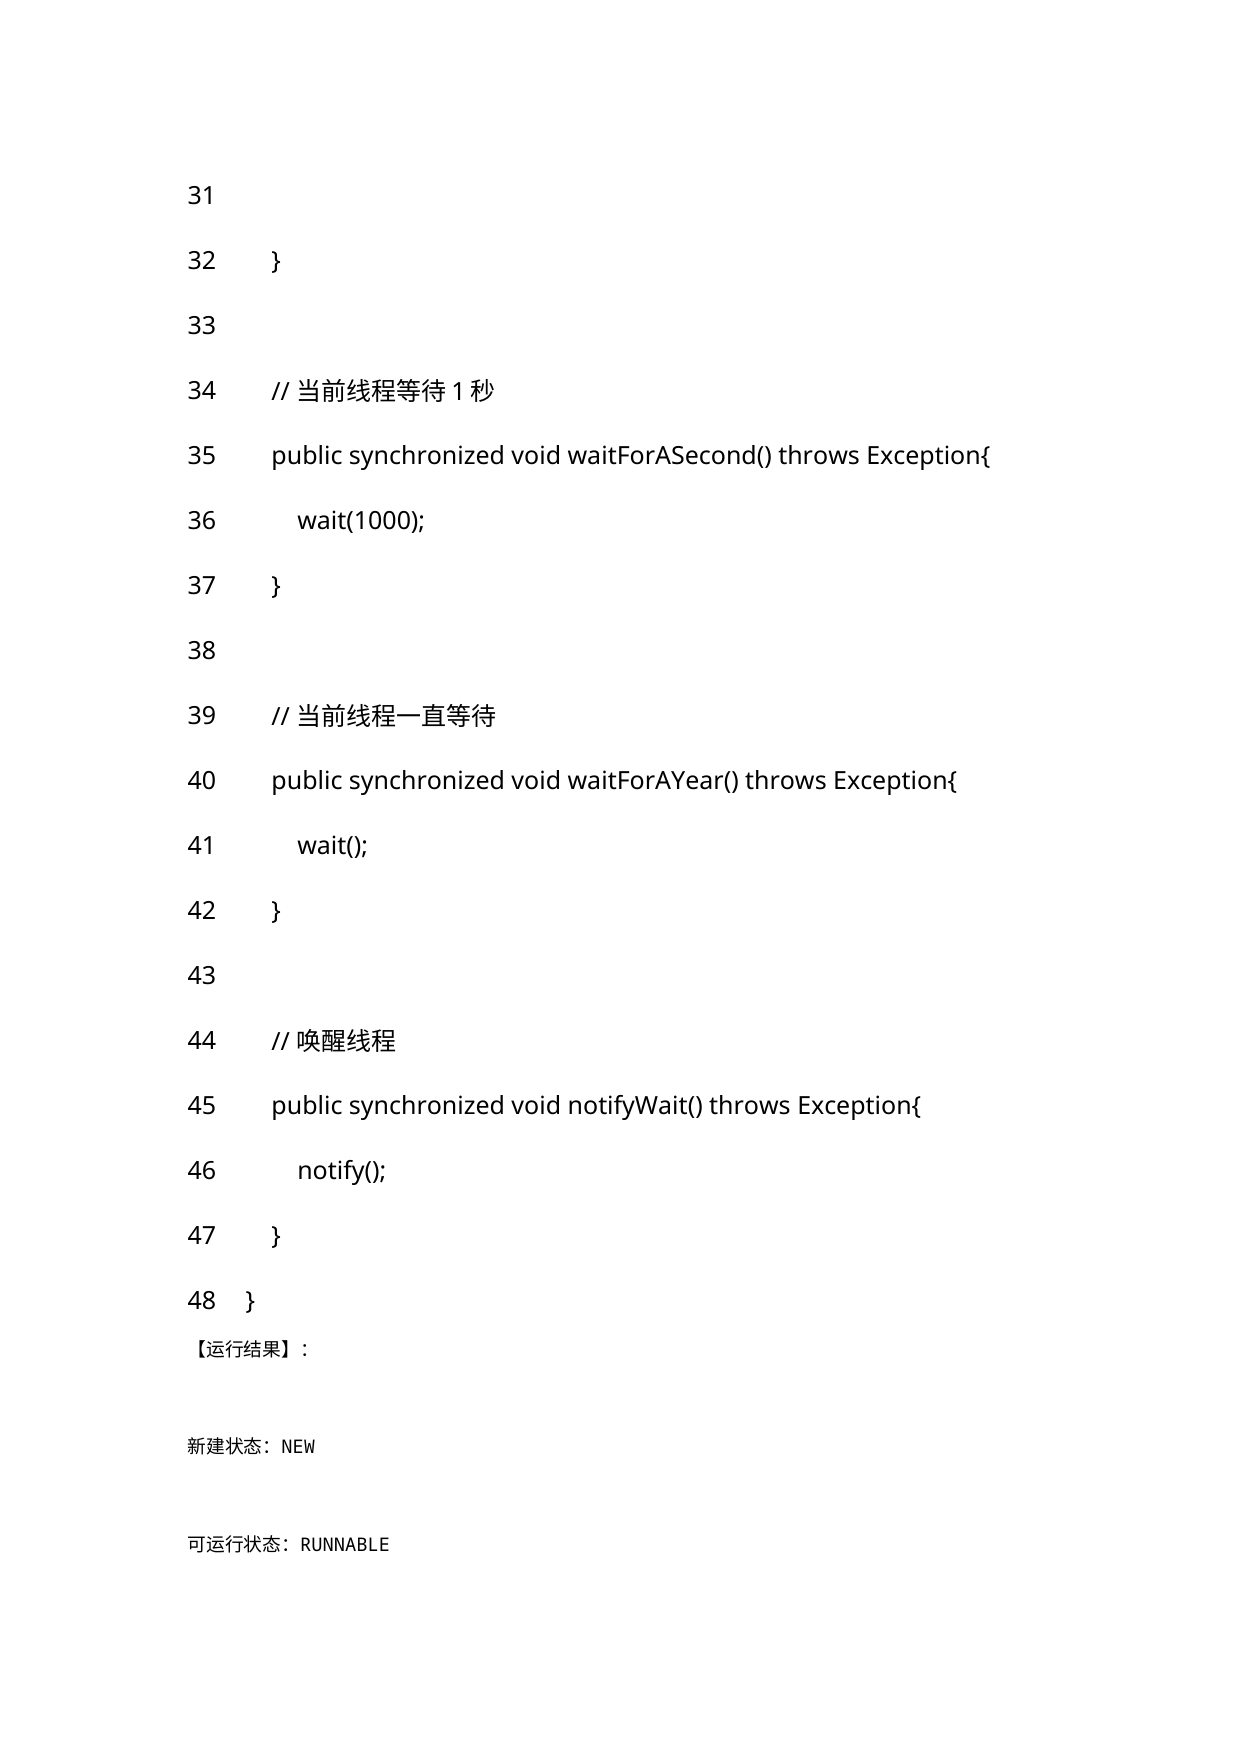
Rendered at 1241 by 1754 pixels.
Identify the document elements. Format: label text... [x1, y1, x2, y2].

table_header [245, 162, 1240, 1332]
text 【运行结果】： [187, 1332, 1053, 1364]
text 可运行状态：RUNNABLE [187, 1527, 1053, 1559]
text 新建状态：NEW [187, 1429, 1053, 1462]
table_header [188, 162, 245, 1332]
